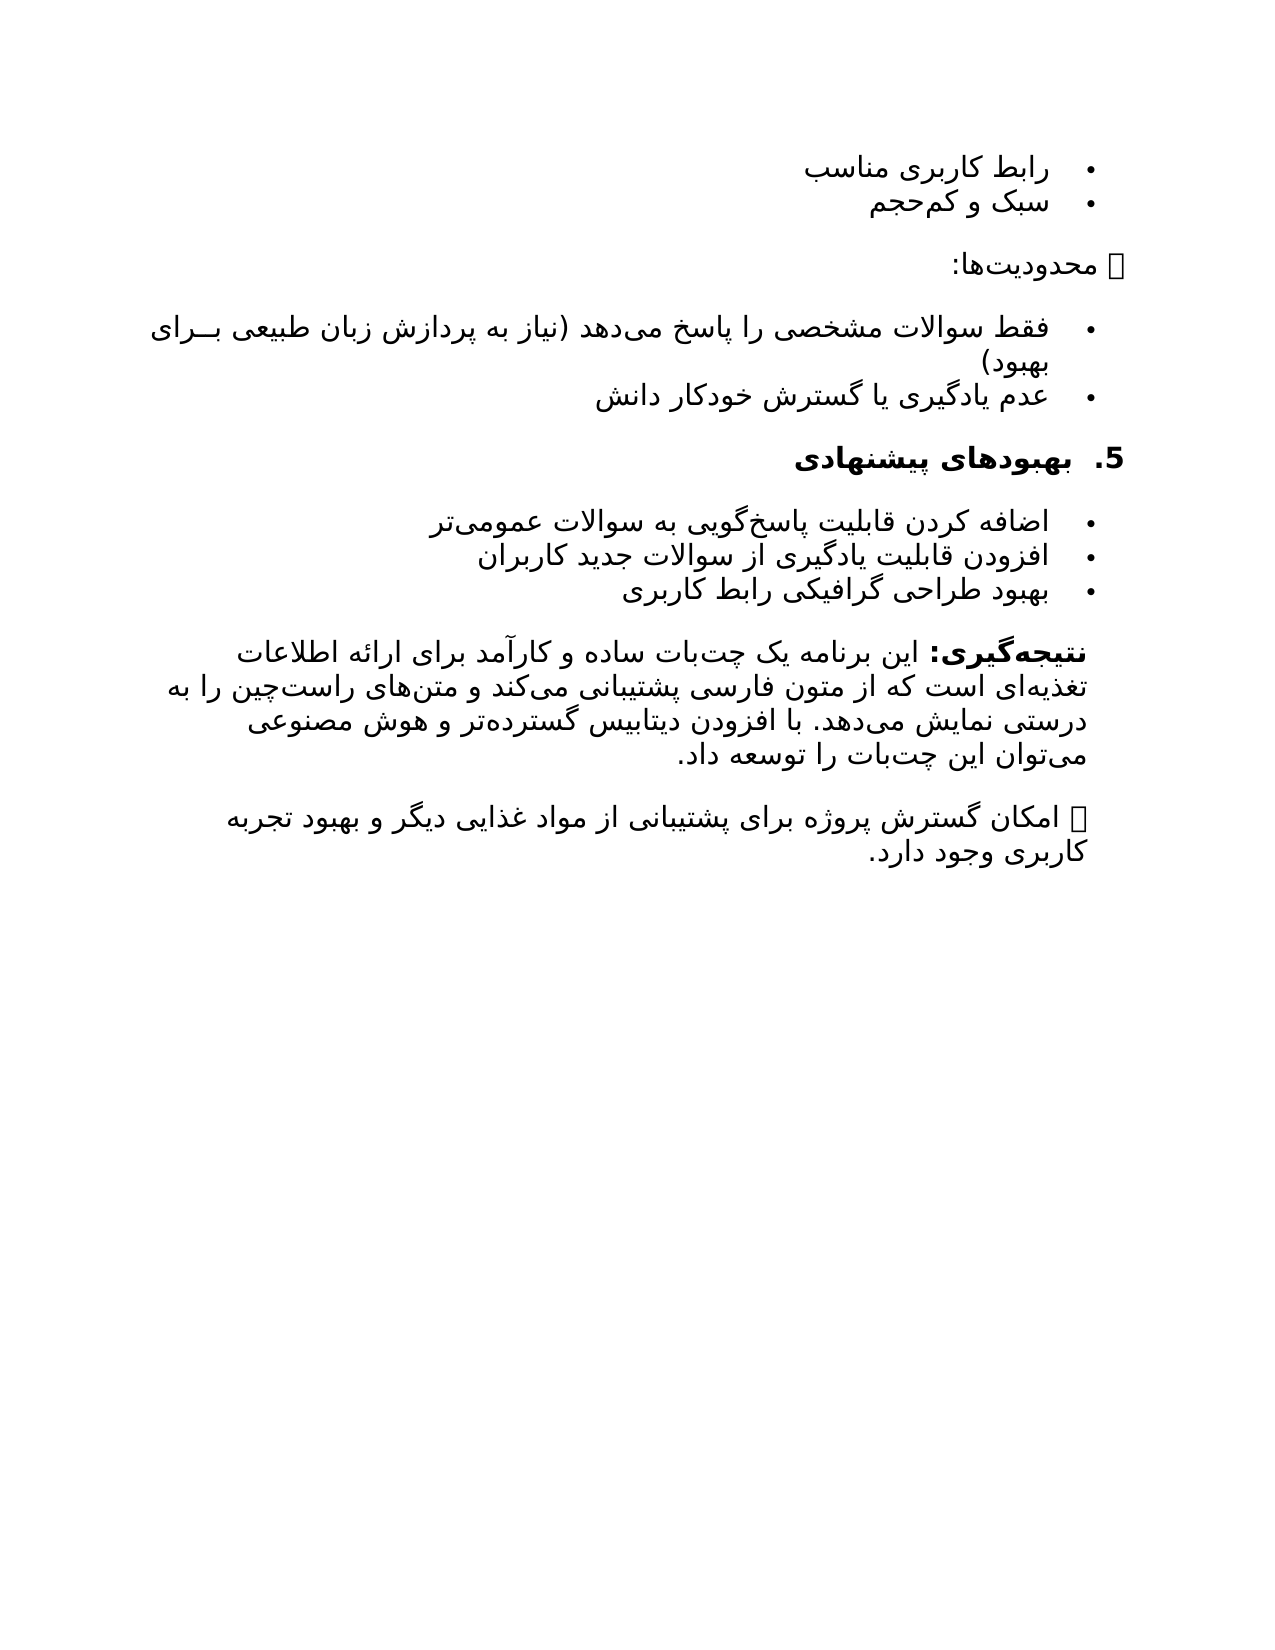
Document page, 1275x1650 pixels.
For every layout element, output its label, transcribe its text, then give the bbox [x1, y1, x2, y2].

list بهبود طراحی گرافیکی رابط کاربری [150, 572, 1087, 606]
list اضافه کردن قابلیت پاسخ‌گویی به سوالات عمومی‌تر [150, 504, 1087, 538]
list رابط کاربری مناسب [150, 150, 1087, 184]
text نتیجه‌گیری: این برنامه یک چت‌بات ساده و کارآمد برای ارائه اطلاعات تغذیه‌ای است که از متون فارسی پشتیبانی می‌کند و متن‌های راست‌چین را به درستی نمایش می‌دهد. با افزودن دیتابیس گسترده‌تر و هوش مصنوعی می‌توان این چت‌بات را توسعه داد. [150, 635, 1087, 771]
list عدم یادگیری یا گسترش خودکار دانش [150, 378, 1087, 412]
list سبک و کم‌حجم [150, 184, 1087, 218]
text 5. بهبودهای پیشنهادی [150, 441, 1125, 475]
text ❌ محدودیت‌ها: [150, 247, 1125, 281]
list فقط سوالات مشخصی را پاسخ می‌دهد (نیاز به پردازش زبان طبیعی برای بهبود) [150, 310, 1087, 378]
text 🚀 امکان گسترش پروژه برای پشتیبانی از مواد غذایی دیگر و بهبود تجربه کاربری وجود دارد. [150, 800, 1087, 868]
list افزودن قابلیت یادگیری از سوالات جدید کاربران [150, 538, 1087, 572]
